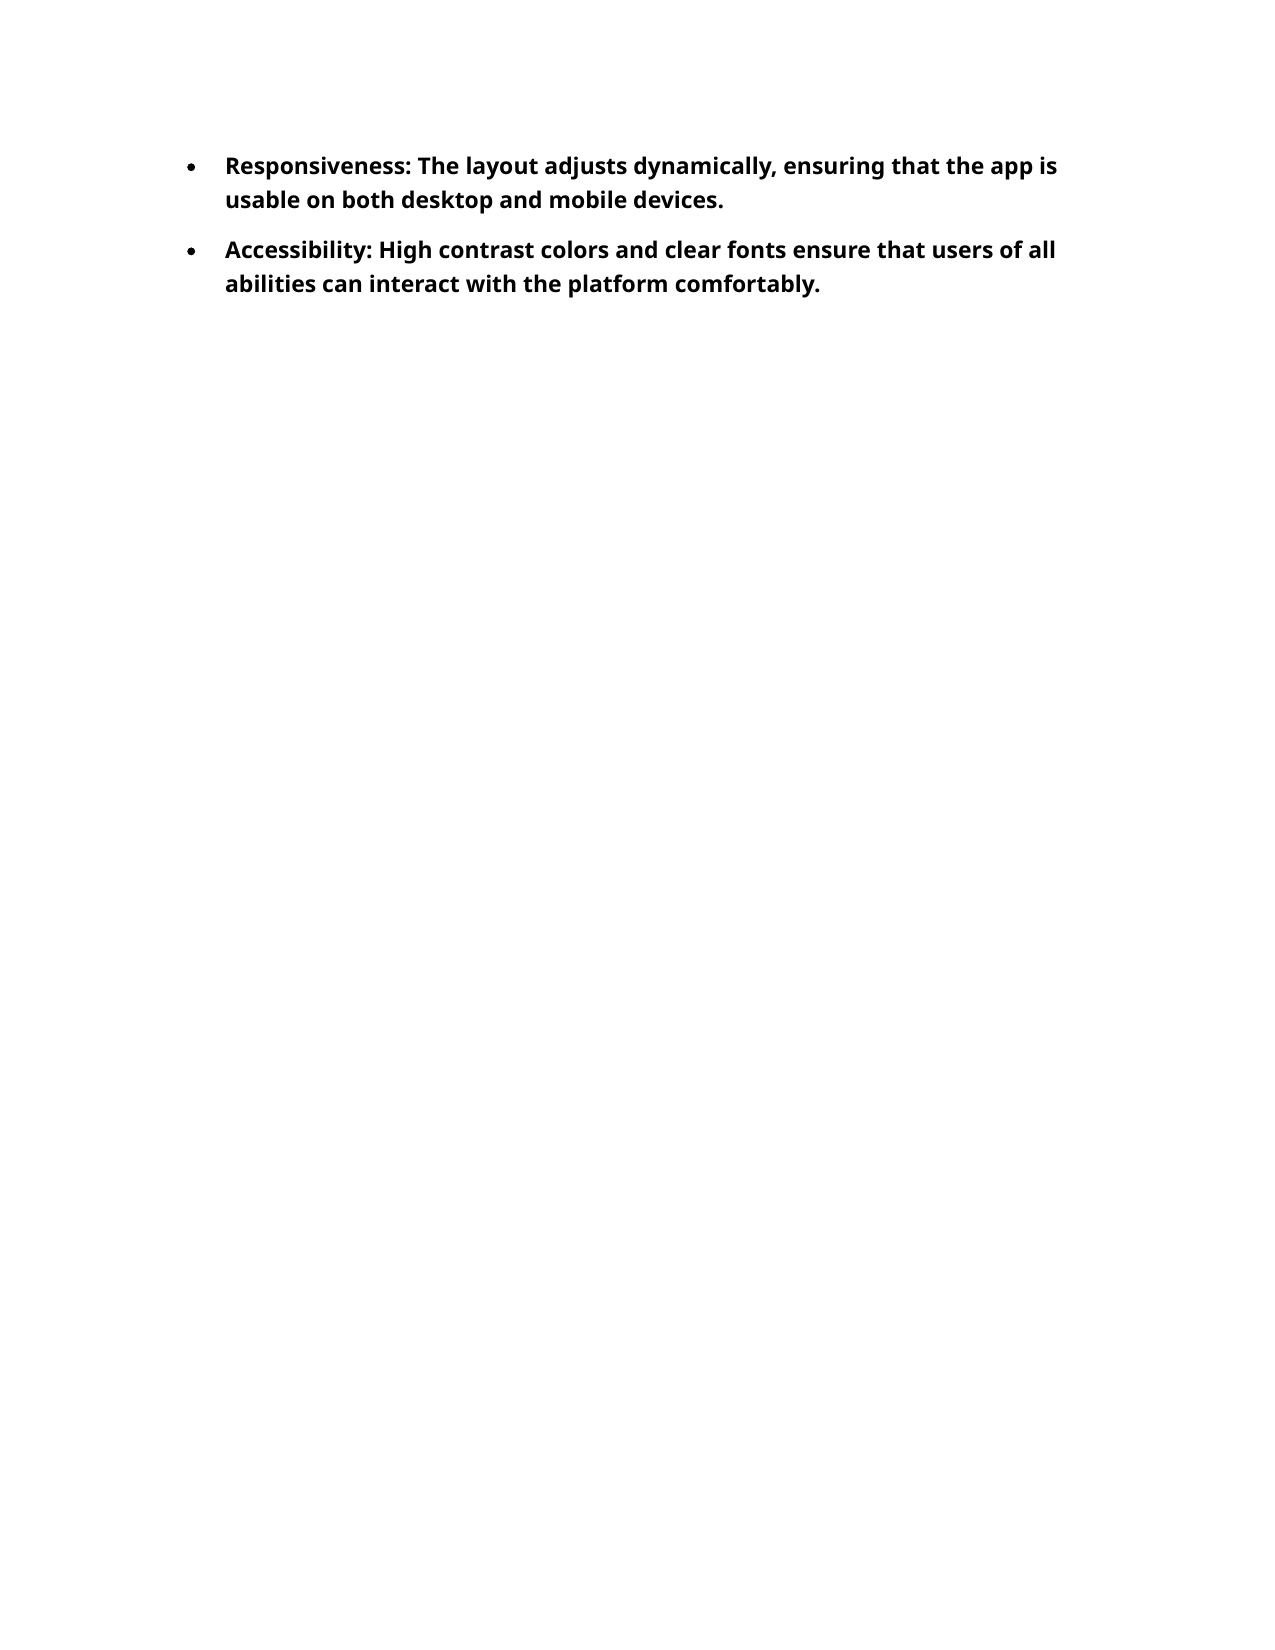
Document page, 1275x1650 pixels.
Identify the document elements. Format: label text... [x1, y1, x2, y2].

list Accessibility: High contrast colors and clear fonts ensure that users of all abilities can interact with the platform comfortably. [187, 234, 1125, 299]
list Responsiveness: The layout adjusts dynamically, ensuring that the app is usable on both desktop and mobile devices. [187, 150, 1125, 215]
